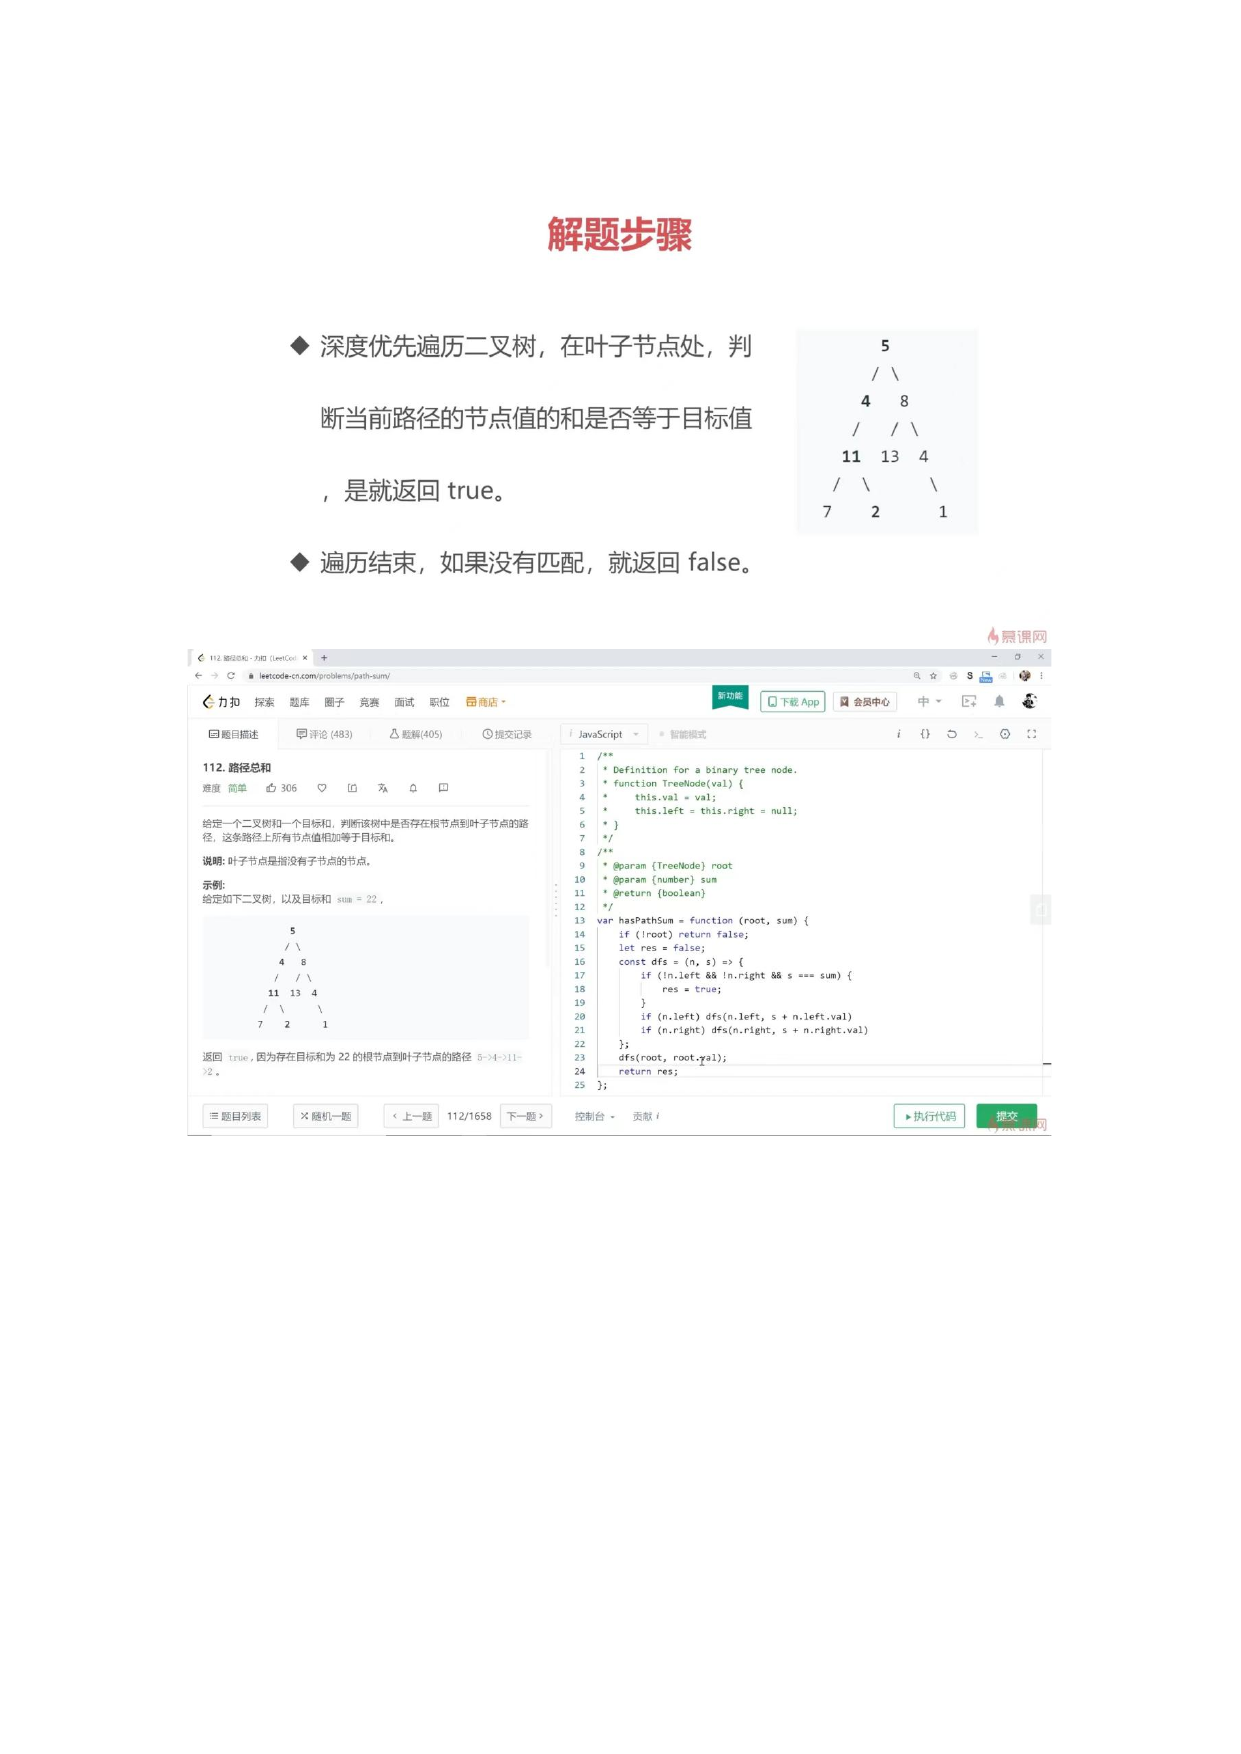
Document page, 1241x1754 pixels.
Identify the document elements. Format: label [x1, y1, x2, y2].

picture [187, 649, 1052, 1136]
picture [187, 162, 1052, 648]
